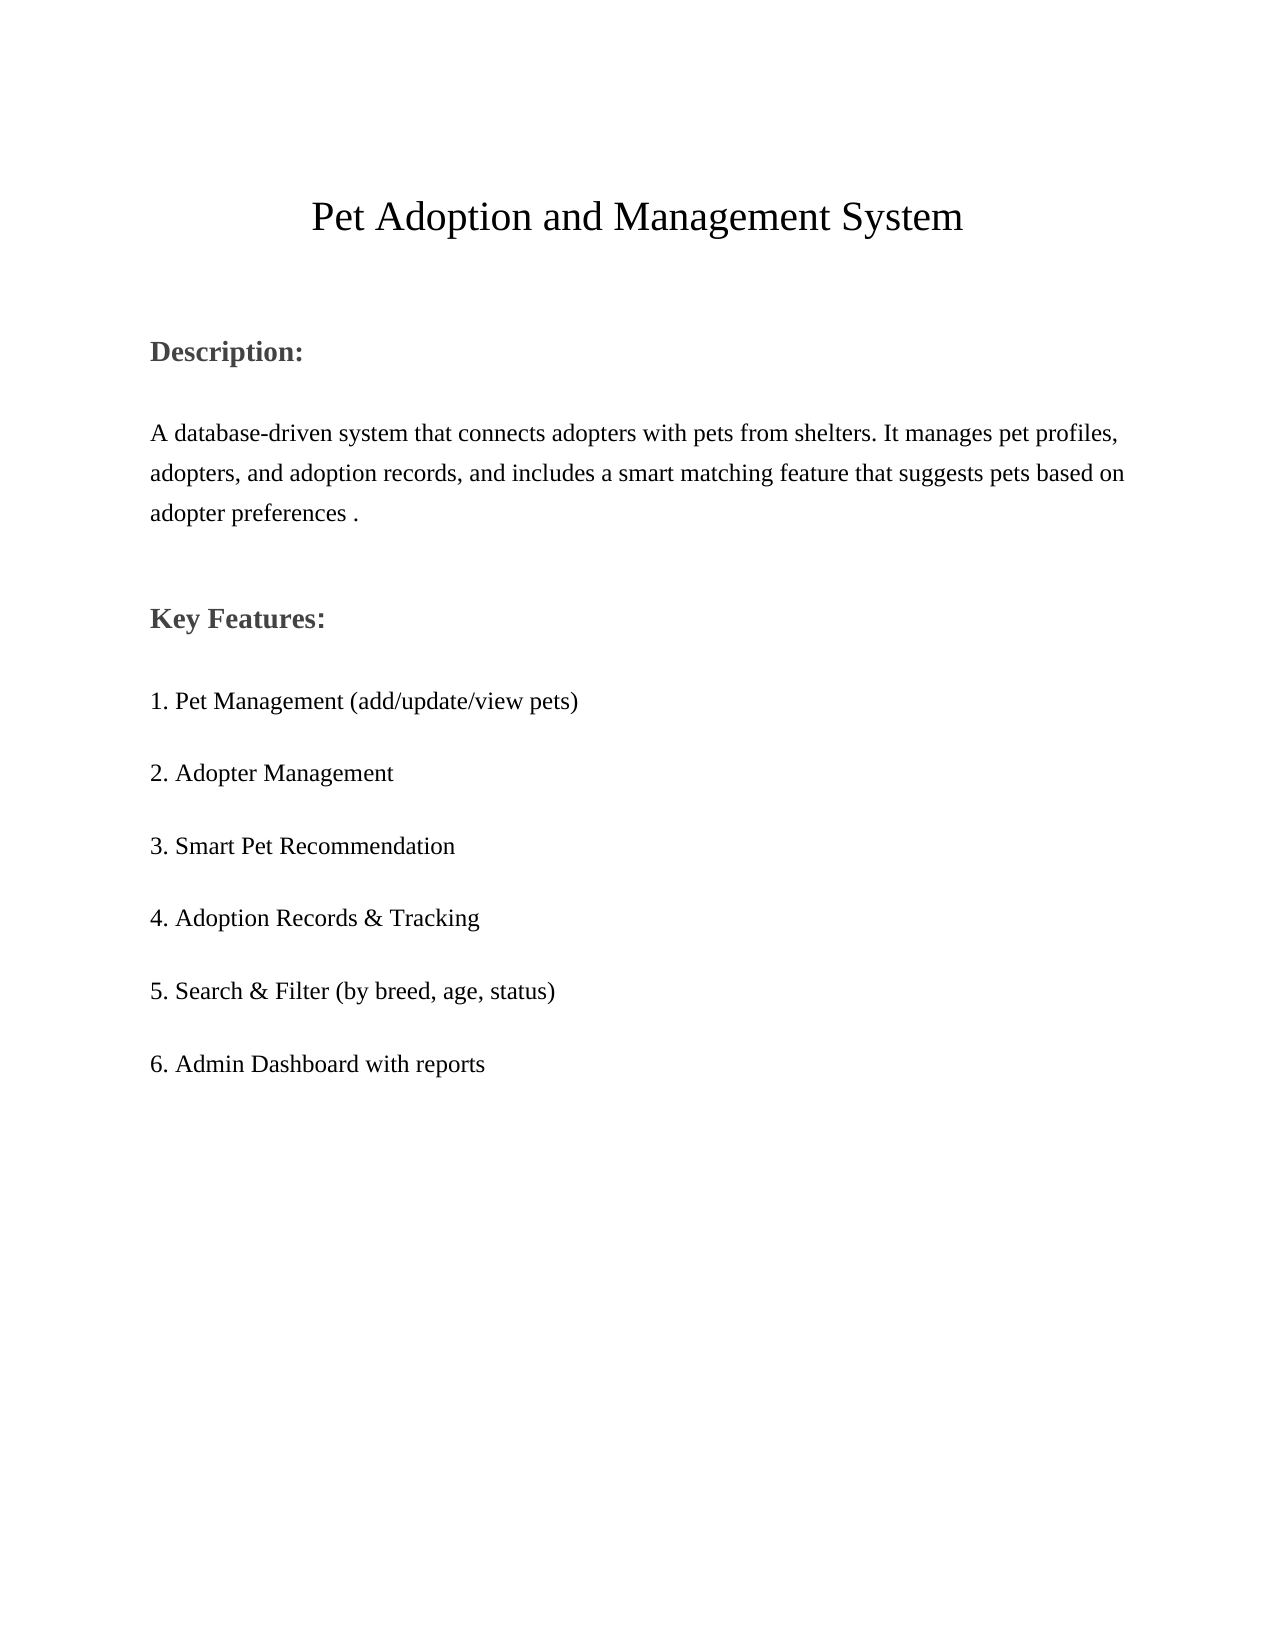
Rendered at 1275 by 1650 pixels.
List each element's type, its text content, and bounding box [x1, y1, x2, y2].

subtitle Pet Adoption and Management System [150, 192, 1125, 239]
subtitle Description: [150, 334, 1125, 367]
text 1. Pet Management (add/update/view pets) [150, 686, 1125, 714]
text A database-driven system that connects adopters with pets from shelters. It manages pet profiles, adopters, and adoption records, and includes a smart matching feature that suggests pets based on adopter preferences . [150, 418, 1125, 526]
text 6. Admin Dashboard with reports [150, 1049, 1125, 1077]
text 5. Search & Filter (by breed, age, status) [150, 976, 1125, 1005]
subtitle Key Features: [150, 601, 1125, 634]
text 2. Adopter Management [150, 758, 1125, 787]
text 3. Smart Pet Recommendation [150, 831, 1125, 860]
text 4. Adoption Records & Tracking [150, 903, 1125, 932]
